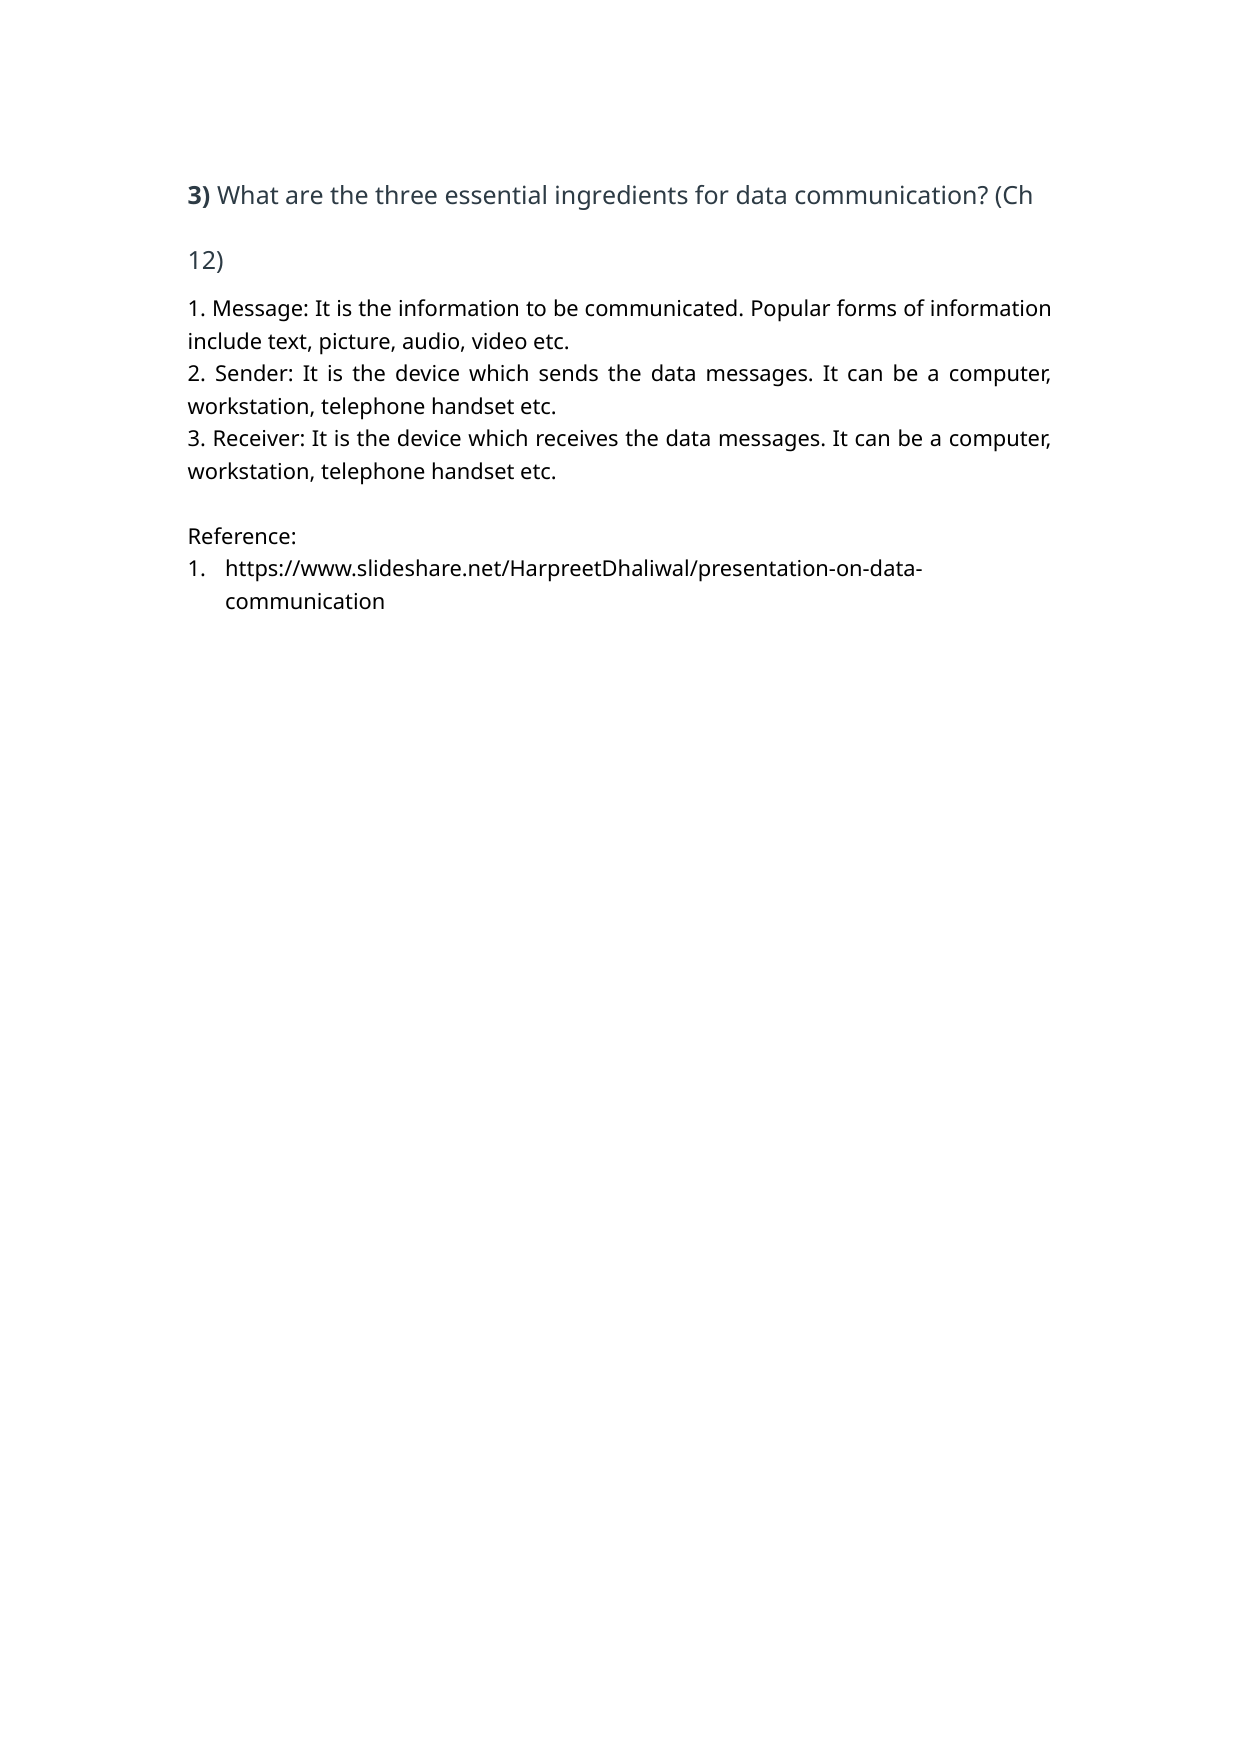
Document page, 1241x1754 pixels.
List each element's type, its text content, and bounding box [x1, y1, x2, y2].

text 3) What are the three essential ingredients for data communication? (Ch 12) [187, 162, 1053, 292]
text Reference: [187, 519, 1053, 552]
text 2. Sender: It is the device which sends the data messages. It can be a computer, workstation, telephone handset etc. [187, 357, 1053, 422]
list https://www.slideshare.net/HarpreetDhaliwal/presentation-on-data-communication [187, 552, 1053, 617]
text 1. Message: It is the information to be communicated. Popular forms of information include text, picture, audio, video etc. [187, 292, 1053, 357]
text 3. Receiver: It is the device which receives the data messages. It can be a computer, workstation, telephone handset etc. [187, 422, 1053, 487]
